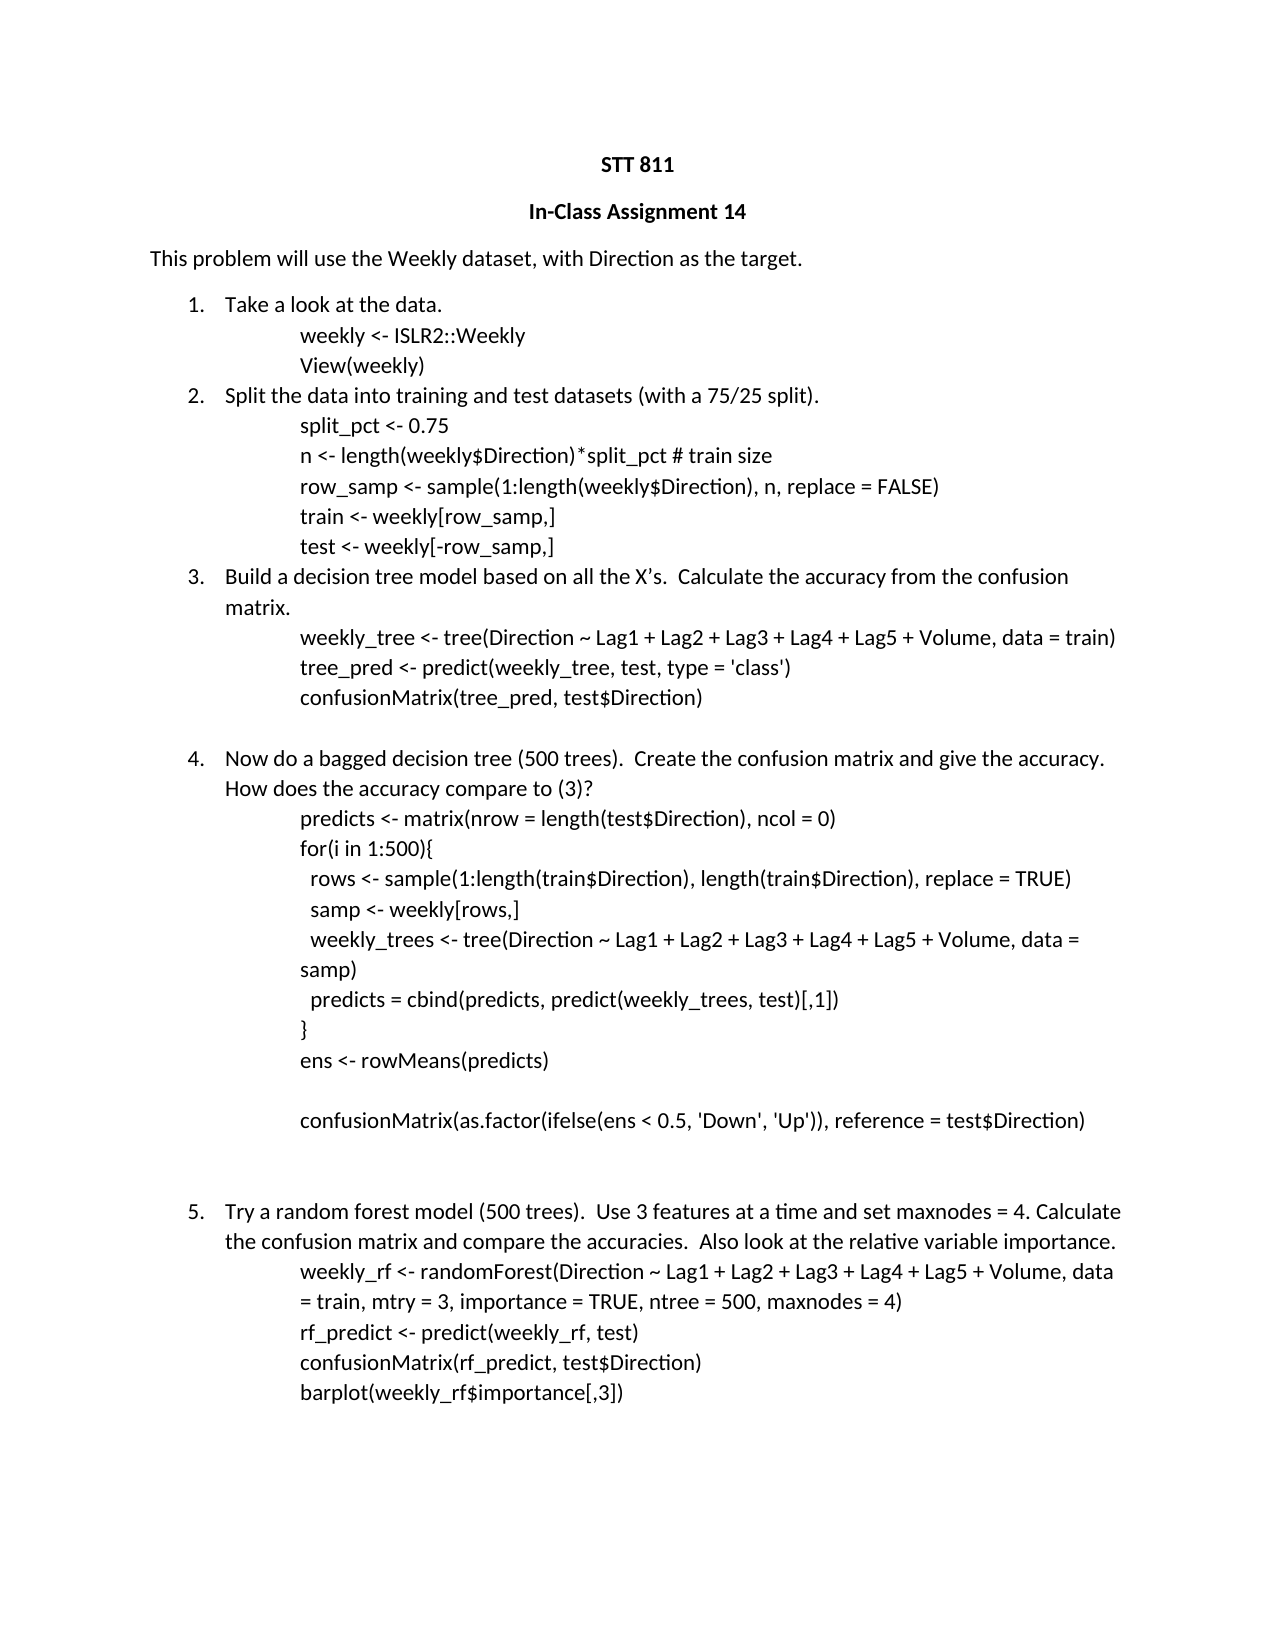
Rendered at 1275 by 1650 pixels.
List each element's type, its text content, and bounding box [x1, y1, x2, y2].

text In-Class Assignment 14 [150, 197, 1125, 225]
list for(i in 1:500){ [300, 834, 1125, 862]
list n <- length(weekly$Direction)*split_pct # train size [300, 442, 1125, 470]
list confusionMatrix(rf_predict, test$Direction) [300, 1348, 1125, 1376]
list weekly_rf <- randomForest(Direction ~ Lag1 + Lag2 + Lag3 + Lag4 + Lag5 + Volume, data = train, mtry = 3, importance = TRUE, ntree = 500, maxnodes = 4) [300, 1257, 1125, 1316]
text STT 811 [150, 150, 1125, 178]
list confusionMatrix(tree_pred, test$Direction) [300, 683, 1125, 711]
text This problem will use the Weekly dataset, with Direction as the target. [150, 244, 1125, 272]
list train <- weekly[row_samp,] [300, 502, 1125, 530]
list } [300, 1016, 1125, 1044]
list rf_predict <- predict(weekly_rf, test) [300, 1318, 1125, 1346]
list predicts = cbind(predicts, predict(weekly_trees, test)[,1]) [300, 985, 1125, 1013]
list weekly_trees <- tree(Direction ~ Lag1 + Lag2 + Lag3 + Lag4 + Lag5 + Volume, data = samp) [300, 925, 1125, 983]
list confusionMatrix(as.factor(ifelse(ens < 0.5, 'Down', 'Up')), reference = test$Direction) [300, 1106, 1125, 1134]
list samp <- weekly[rows,] [300, 895, 1125, 923]
list row_samp <- sample(1:length(weekly$Direction), n, replace = FALSE) [300, 472, 1125, 500]
list Split the data into training and test datasets (with a 75/25 split). [187, 381, 1125, 409]
list Build a decision tree model based on all the X’s. Calculate the accuracy from the confusion matrix. [187, 562, 1125, 621]
list weekly_tree <- tree(Direction ~ Lag1 + Lag2 + Lag3 + Lag4 + Lag5 + Volume, data = train) [300, 623, 1125, 651]
list split_pct <- 0.75 [300, 411, 1125, 439]
list View(weekly) [300, 351, 1125, 379]
list tree_pred <- predict(weekly_tree, test, type = 'class') [300, 653, 1125, 681]
list predicts <- matrix(nrow = length(test$Direction), ncol = 0) [300, 804, 1125, 832]
list ens <- rowMeans(predicts) [300, 1046, 1125, 1074]
list weekly <- ISLR2::Weekly [300, 321, 1125, 349]
list rows <- sample(1:length(train$Direction), length(train$Direction), replace = TRUE) [300, 864, 1125, 893]
list Try a random forest model (500 trees). Use 3 features at a time and set maxnodes = 4. Calculate the confusion matrix and compare the accuracies. Also look at the relative variable importance. [187, 1197, 1125, 1255]
list barplot(weekly_rf$importance[,3]) [300, 1378, 1125, 1406]
list Now do a bagged decision tree (500 trees). Create the confusion matrix and give the accuracy. How does the accuracy compare to (3)? [187, 744, 1125, 802]
list test <- weekly[-row_samp,] [300, 532, 1125, 560]
list Take a look at the data. [187, 291, 1125, 319]
